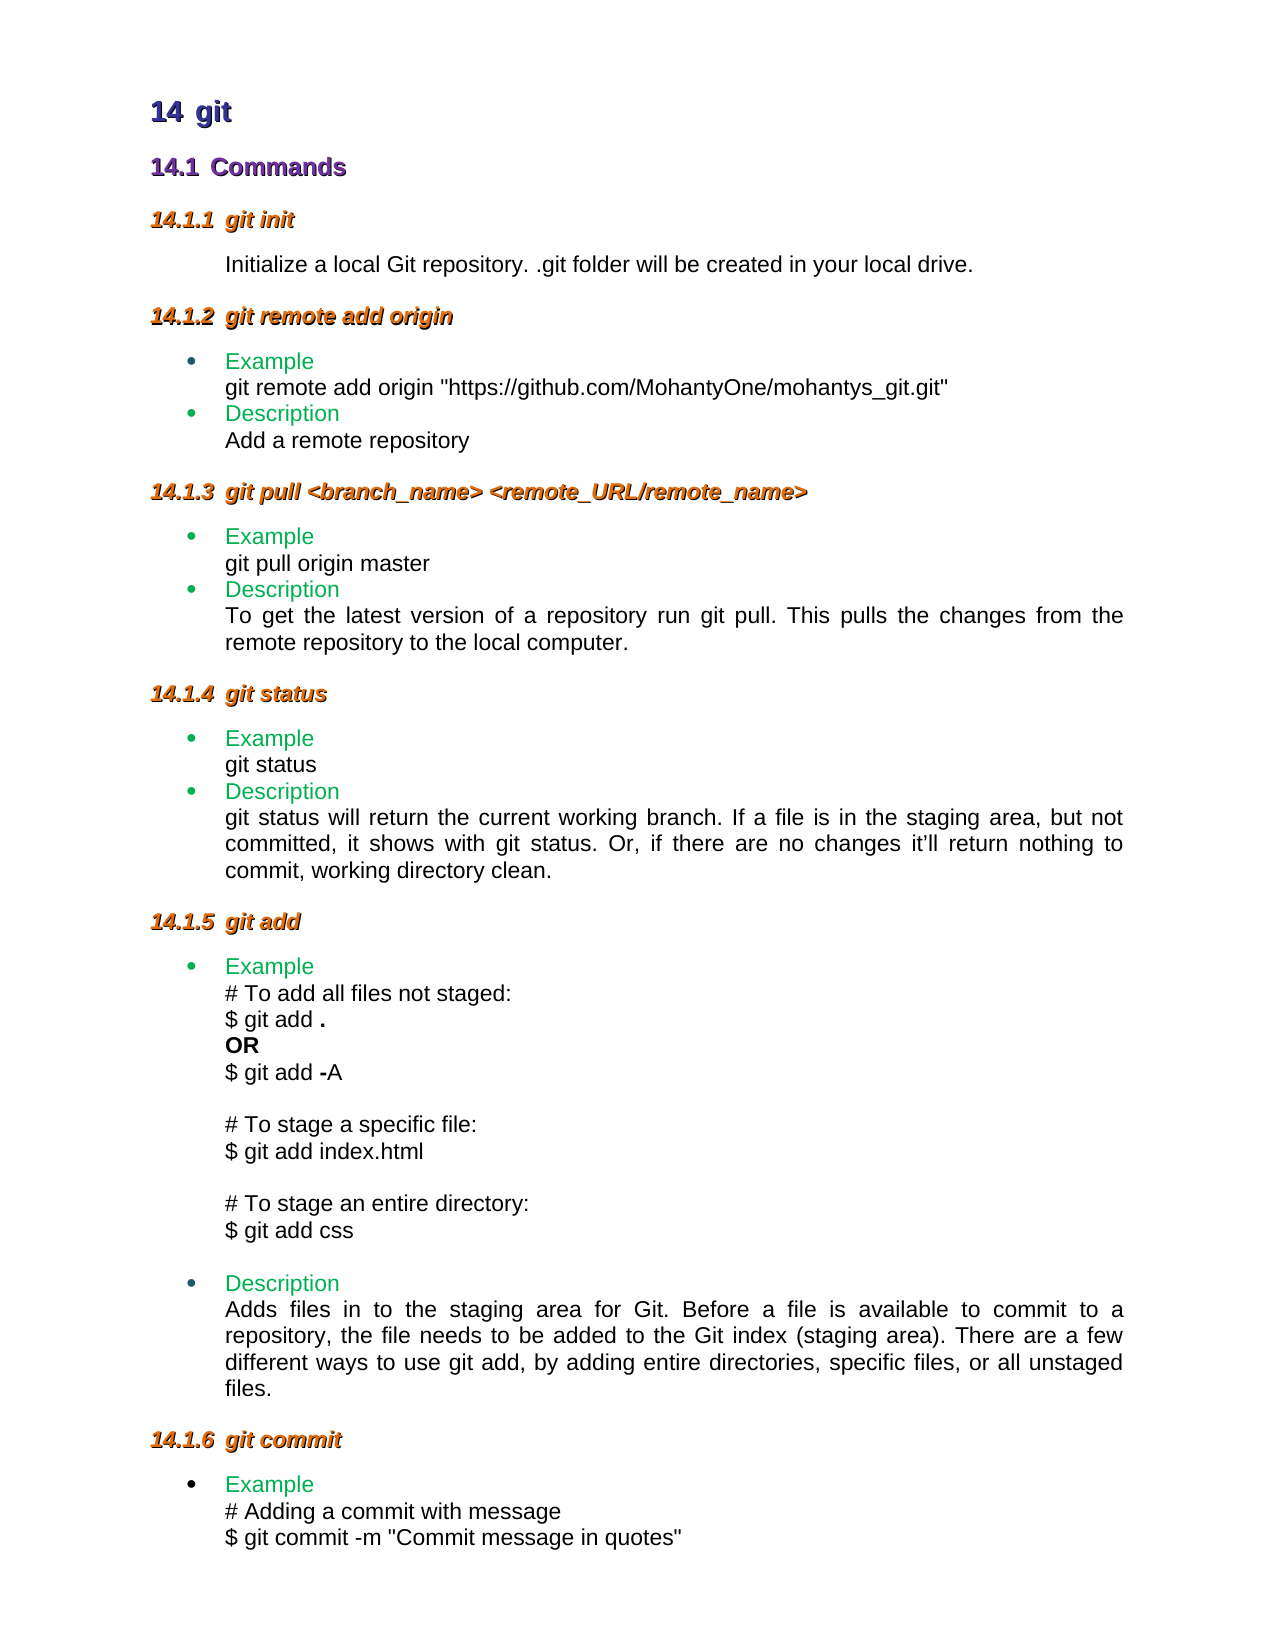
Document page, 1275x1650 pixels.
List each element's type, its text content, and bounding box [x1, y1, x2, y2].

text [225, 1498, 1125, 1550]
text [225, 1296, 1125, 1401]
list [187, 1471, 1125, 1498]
subtitle git [150, 94, 1125, 127]
text git status [225, 751, 1125, 778]
list Example [187, 953, 1125, 979]
text # To stage a specific file: [225, 1111, 1125, 1138]
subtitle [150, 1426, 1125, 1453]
subtitle git status [150, 680, 1125, 706]
subtitle Commands [150, 152, 1125, 181]
text To get the latest version of a repository run git pull. This pulls the changes from the remote repository to the local computer. [225, 602, 1125, 655]
subtitle git add [150, 908, 1125, 934]
list Description [187, 400, 1125, 427]
text Add a remote repository [225, 427, 1125, 453]
text OR [225, 1032, 1125, 1059]
text git status will return the current working branch. If a file is in the staging area, but not committed, it shows with git status. Or, if there are no changes it’ll return nothing to commit, working directory clean. [225, 804, 1125, 883]
text $ git add -A [225, 1059, 1125, 1085]
list Description [187, 576, 1125, 602]
subtitle git remote add origin [150, 302, 1125, 329]
text $ git add . [225, 1006, 1125, 1032]
list Description [187, 778, 1125, 804]
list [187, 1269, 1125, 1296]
list Example [187, 725, 1125, 751]
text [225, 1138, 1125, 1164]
subtitle git pull <branch_name> <remote_URL/remote_name> [150, 478, 1125, 504]
text git remote add origin "https://github.com/MohantyOne/mohantys_git.git" [225, 374, 1125, 400]
text # To add all files not staged: [225, 979, 1125, 1006]
list Example [187, 348, 1125, 374]
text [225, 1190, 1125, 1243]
text Initialize a local Git repository. .git folder will be created in your local drive. [225, 251, 1125, 277]
subtitle git init [150, 206, 1125, 232]
text git pull origin master [225, 549, 1125, 576]
list Example [187, 523, 1125, 549]
